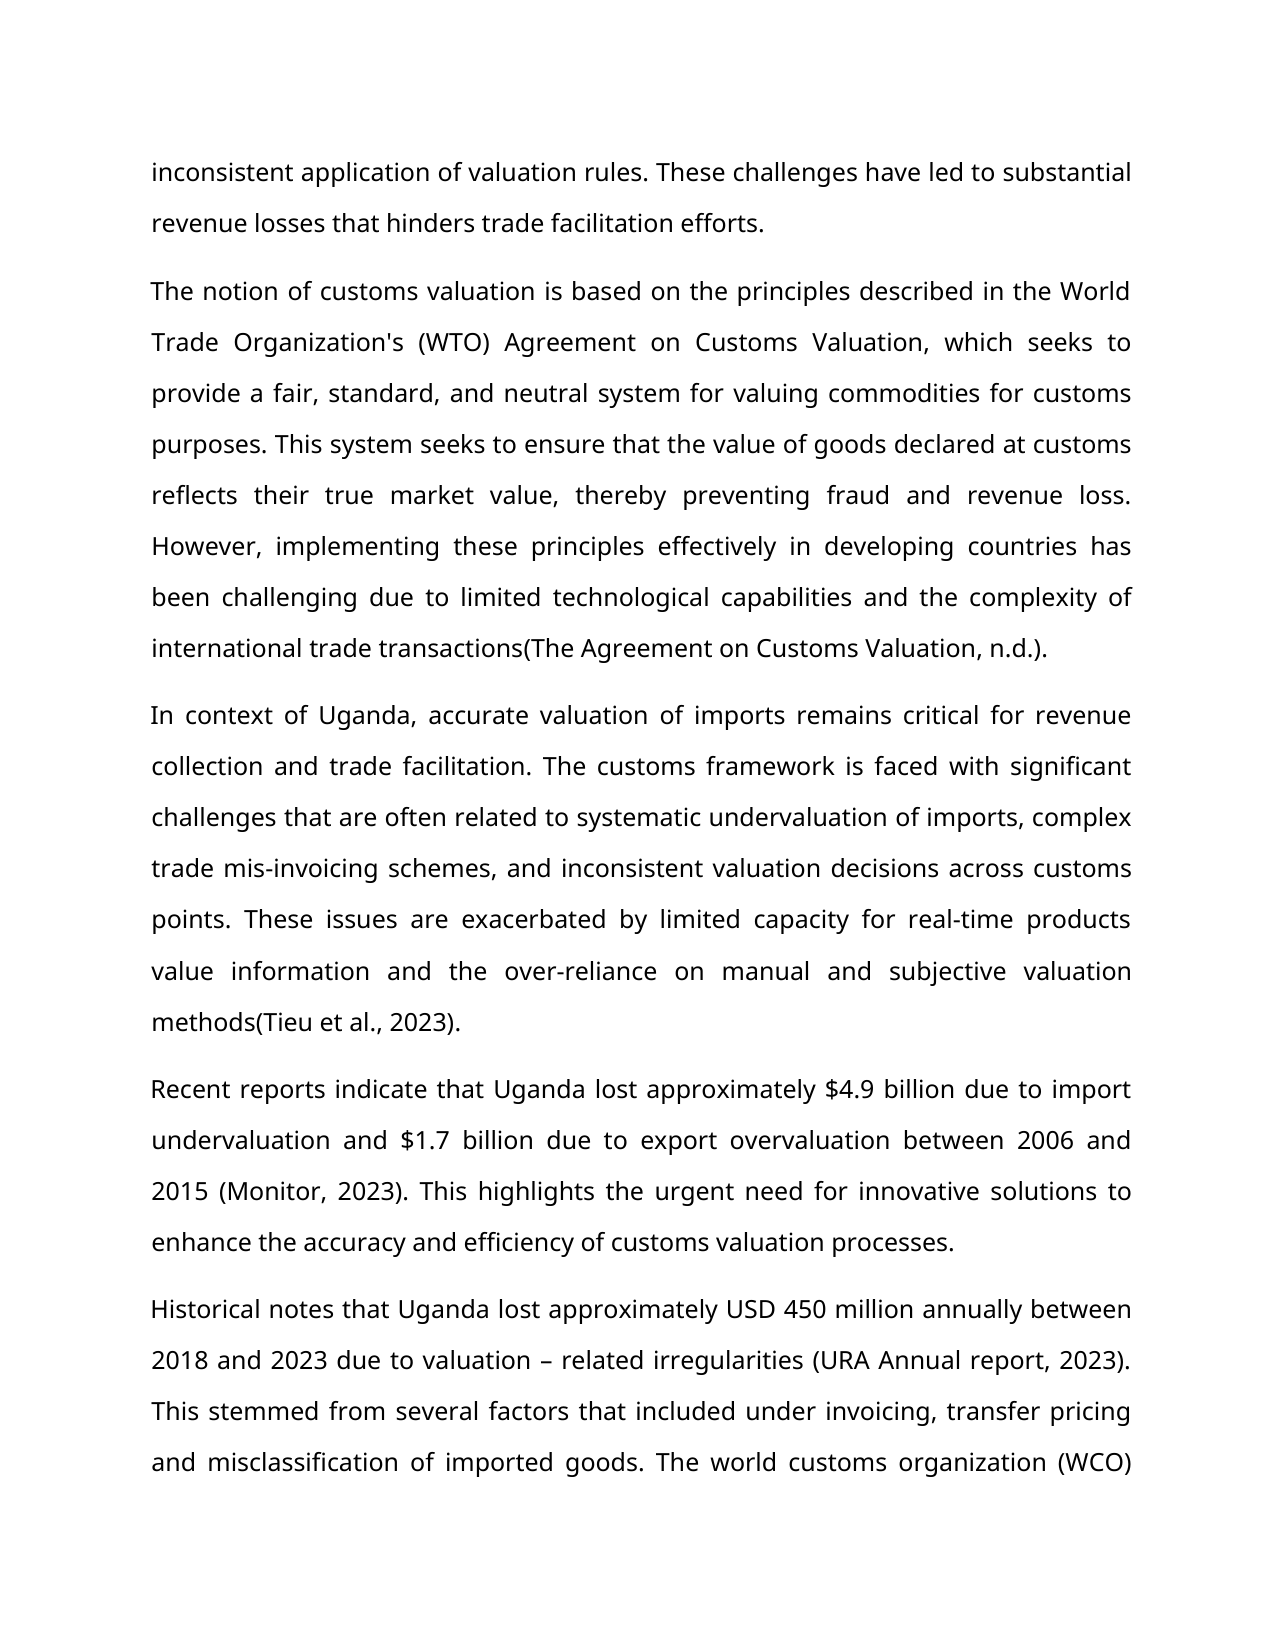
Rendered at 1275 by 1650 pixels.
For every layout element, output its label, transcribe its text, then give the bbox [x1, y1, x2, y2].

text Recent reports indicate that Uganda lost approximately $4.9 billion due to import undervaluation and $1.7 billion due to export overvaluation between 2006 and 2015 (Monitor, 2023). This highlights the urgent need for innovative solutions to enhance the accuracy and efficiency of customs valuation processes. [150, 1072, 1133, 1259]
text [150, 155, 1133, 240]
text The notion of customs valuation is based on the principles described in the World Trade Organization's (WTO) Agreement on Customs Valuation, which seeks to provide a fair, standard, and neutral system for valuing commodities for customs purposes. This system seeks to ensure that the value of goods declared at customs reflects their true market value, thereby preventing fraud and revenue loss. However, implementing these principles effectively in developing countries has been challenging due to limited technological capabilities and the complexity of international trade transactions. [150, 273, 1133, 665]
text In context of Uganda, accurate valuation of imports remains critical for revenue collection and trade facilitation. The customs framework is faced with significant challenges that are often related to systematic undervaluation of imports, complex trade mis-invoicing schemes, and inconsistent valuation decisions across customs points. These issues are exacerbated by limited capacity for real-time products value information and the over-reliance on manual and subjective valuation methods. [150, 698, 1133, 1038]
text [150, 1292, 1133, 1479]
